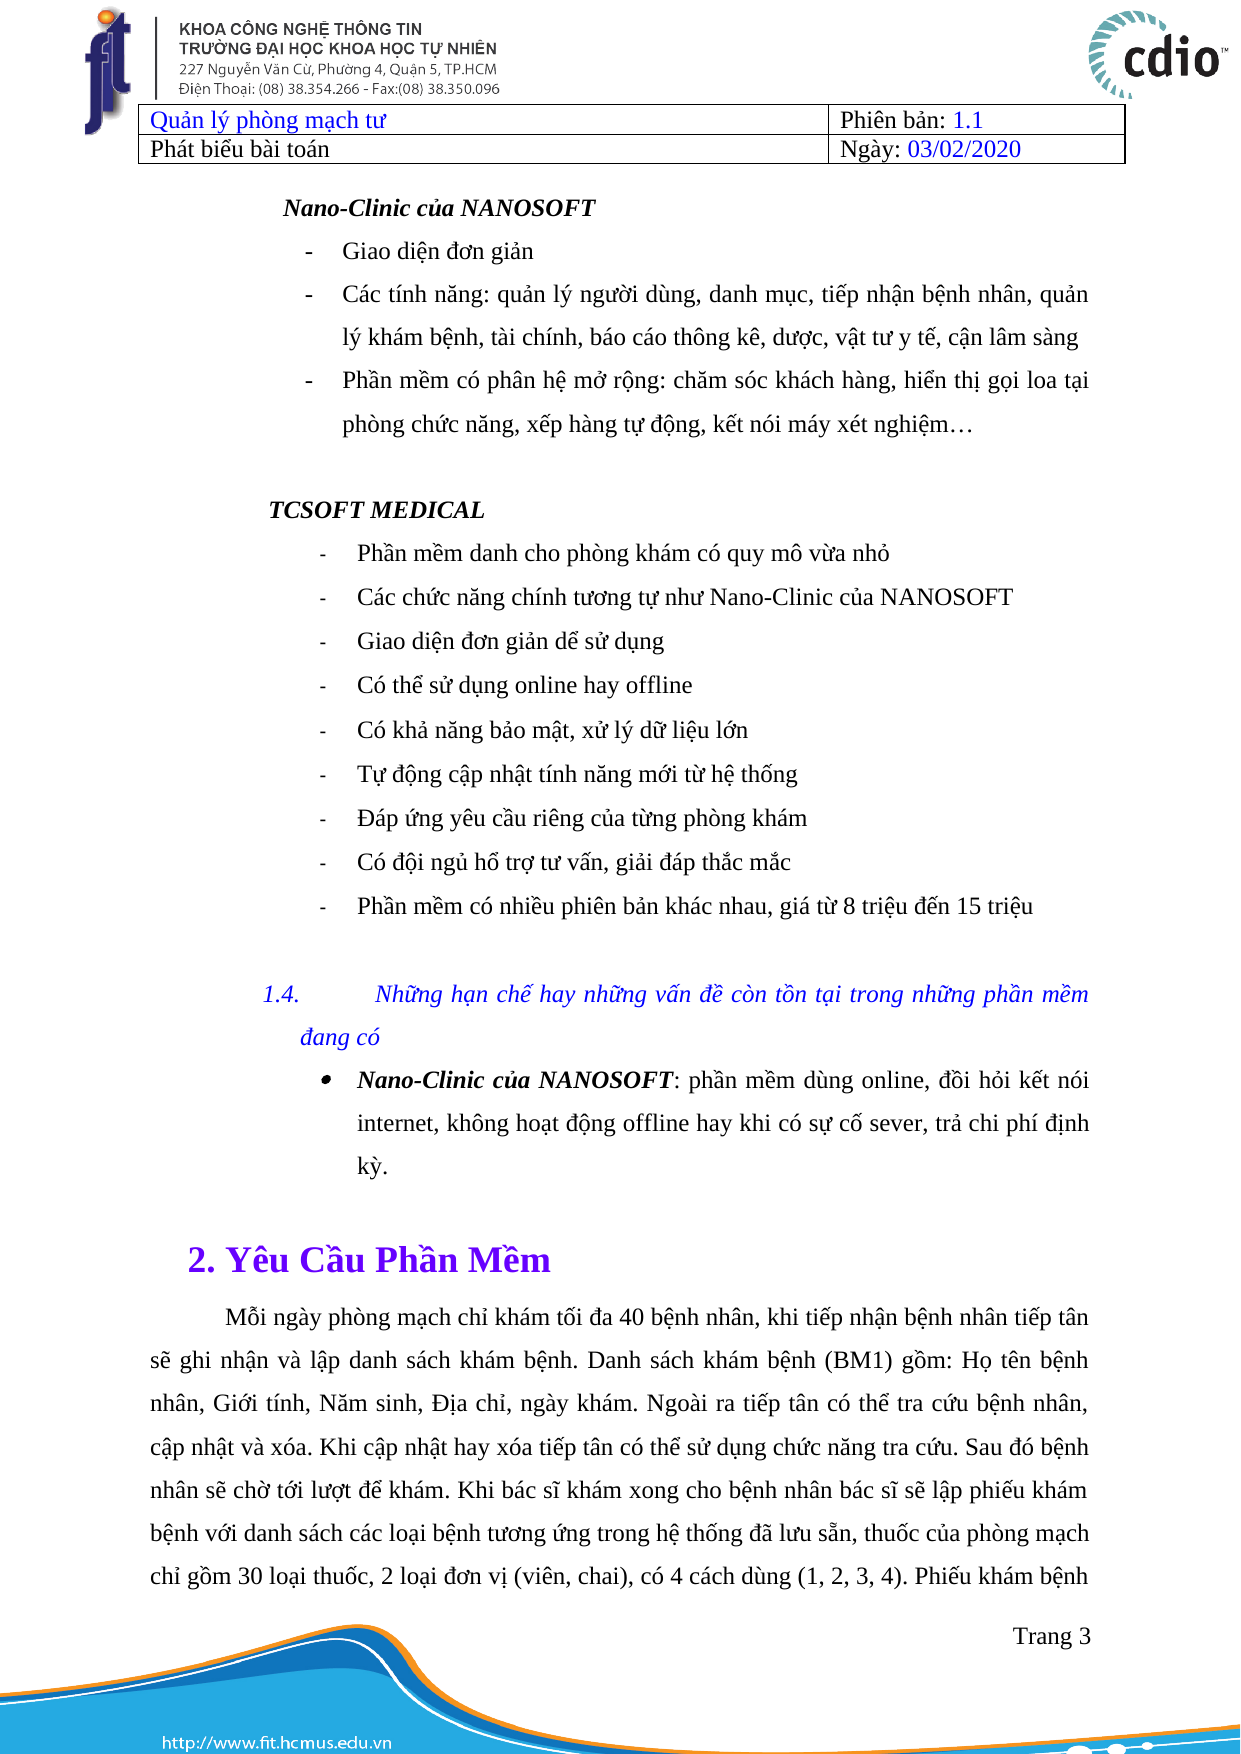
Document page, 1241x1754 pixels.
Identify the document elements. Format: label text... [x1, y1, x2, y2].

list Phần mềm danh cho phòng khám có quy mô vừa nhỏ [319, 538, 1090, 568]
picture [829, 135, 1124, 159]
list Có khả năng bảo mật, xử lý dữ liệu lớn [319, 715, 1090, 744]
list Có đội ngủ hổ trợ tư vấn, giải đáp thắc mắc [319, 847, 1090, 877]
list Có thể sử dụng online hay offline [319, 671, 1090, 700]
picture [139, 135, 828, 159]
list Giao diện đơn giản [304, 236, 1090, 265]
text Nano-Clinic của NANOSOFT [283, 193, 1090, 222]
list Phần mềm có phân hệ mở rộng: chăm sóc khách hàng, hiển thị gọi loa tại phòng chức năng, xếp hàng tự động, kết nói máy xét nghiệm… [304, 366, 1090, 437]
list Nano-Clinic của NANOSOFT: phần mềm dùng online, đồi hỏi kết nói internet, không hoạt động offline hay khi có sự cố sever, trả chi phí định kỳ. [319, 1065, 1090, 1180]
list Tự động cập nhật tính năng mới từ hệ thống [319, 759, 1090, 788]
list Các tính năng: quản lý người dùng, danh mục, tiếp nhận bệnh nhân, quản lý khám bệnh, tài chính, báo cáo thông kê, dược, vật tư y tế, cận lâm sàng [304, 279, 1090, 351]
picture [139, 105, 828, 134]
picture [0, 1621, 1241, 1754]
list Yêu Cầu Phần Mềm [187, 1237, 1090, 1281]
list Đáp ứng yêu cầu riêng của từng phòng khám [319, 803, 1090, 833]
list Giao diện đơn giản dể sử dụng [319, 626, 1090, 656]
list Những hạn chế hay những vấn đề còn tồn tại trong những phần mềm đang có [262, 979, 1090, 1051]
list Phần mềm có nhiều phiên bản khác nhau, giá từ 8 triệu đến 15 triệu [319, 891, 1090, 921]
list Các chức năng chính tương tự như Nano-Clinic của NANOSOFT [319, 582, 1090, 612]
picture [829, 105, 1124, 134]
picture [61, 0, 1241, 159]
text TCSOFT MEDICAL [268, 495, 1090, 524]
